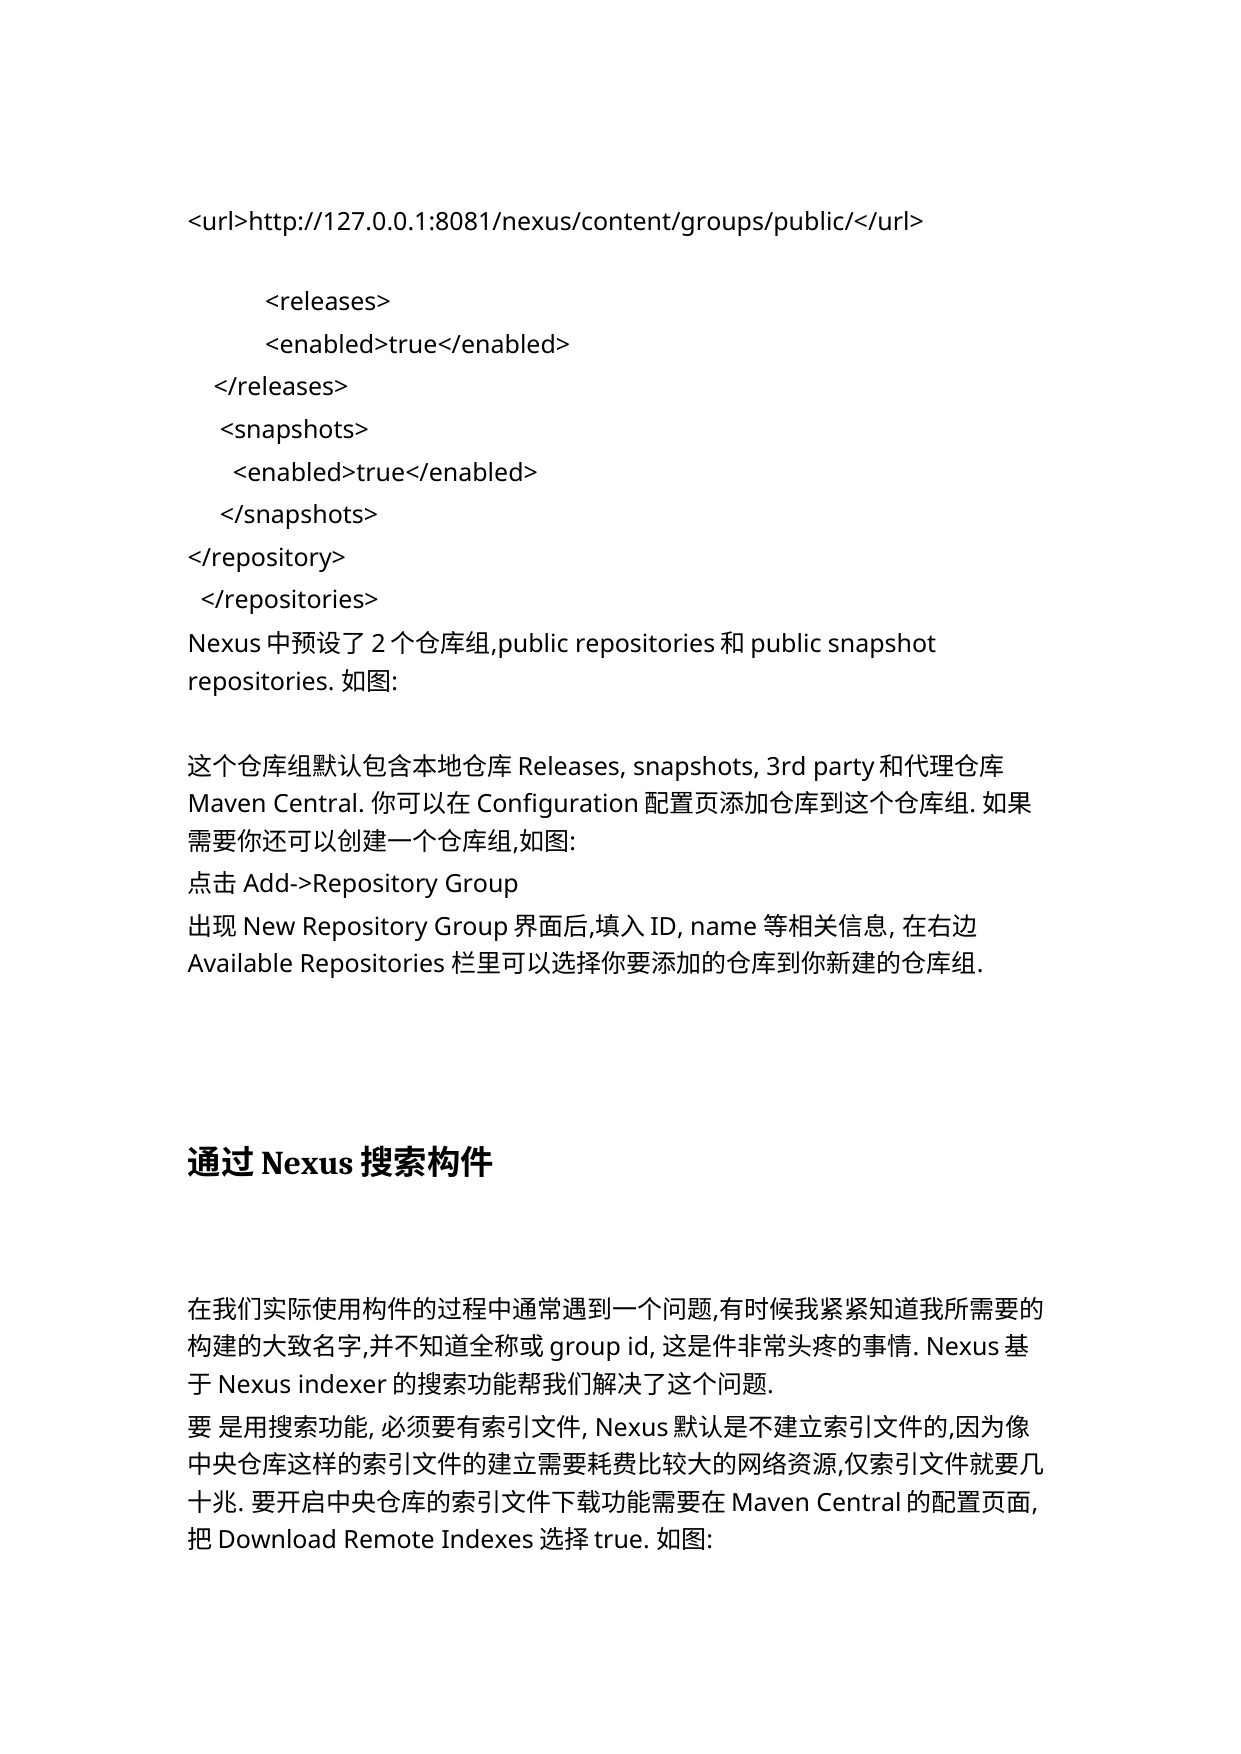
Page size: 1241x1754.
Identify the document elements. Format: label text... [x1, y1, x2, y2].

text 点击 Add->Repository Group [187, 863, 1053, 901]
text <url>http://127.0.0.1:8081/nexus/content/groups/public/</url> [187, 164, 1053, 277]
text </repository> [187, 538, 1053, 575]
text <enabled>true</enabled> [187, 325, 1053, 362]
text </snapshots> [187, 495, 1053, 533]
text Nexus中预设了2个仓库组,public repositories和public snapshot repositories. 如图: [187, 623, 1053, 698]
text <enabled>true</enabled> [187, 452, 1053, 490]
text 要 是用搜索功能, 必须要有索引文件, Nexus默认是不建立索引文件的,因为像中央仓库这样的索引文件的建立需要耗费比较大的网络资源,仅索引文件就要几十兆. 要开启中央仓库的索引文件下载功能需要在Maven Central的配置页面, 把Download Remote Indexes选择true. 如图: [187, 1406, 1053, 1556]
text </releases> [187, 367, 1053, 405]
text 在我们实际使用构件的过程中通常遇到一个问题,有时候我紧紧知道我所需要的构建的大致名字,并不知道全称或group id, 这是件非常头疼的事情. Nexus基于Nexus indexer的搜索功能帮我们解决了这个问题. [187, 1289, 1053, 1401]
text 出现New Repository Group界面后,填入ID, name 等相关信息, 在右边Available Repositories 栏里可以选择你要添加的仓库到你新建的仓库组. [187, 906, 1053, 981]
subtitle 通过Nexus搜索构件 [187, 1136, 1053, 1184]
text 这个仓库组默认包含本地仓库Releases, snapshots, 3rd party和代理仓库Maven Central. 你可以在Configuration配置页添加仓库到这个仓库组. 如果需要你还可以创建一个仓库组,如图: [187, 746, 1053, 858]
text <releases> [187, 282, 1053, 319]
text <snapshots> [187, 410, 1053, 447]
text </repositories> [187, 580, 1053, 618]
